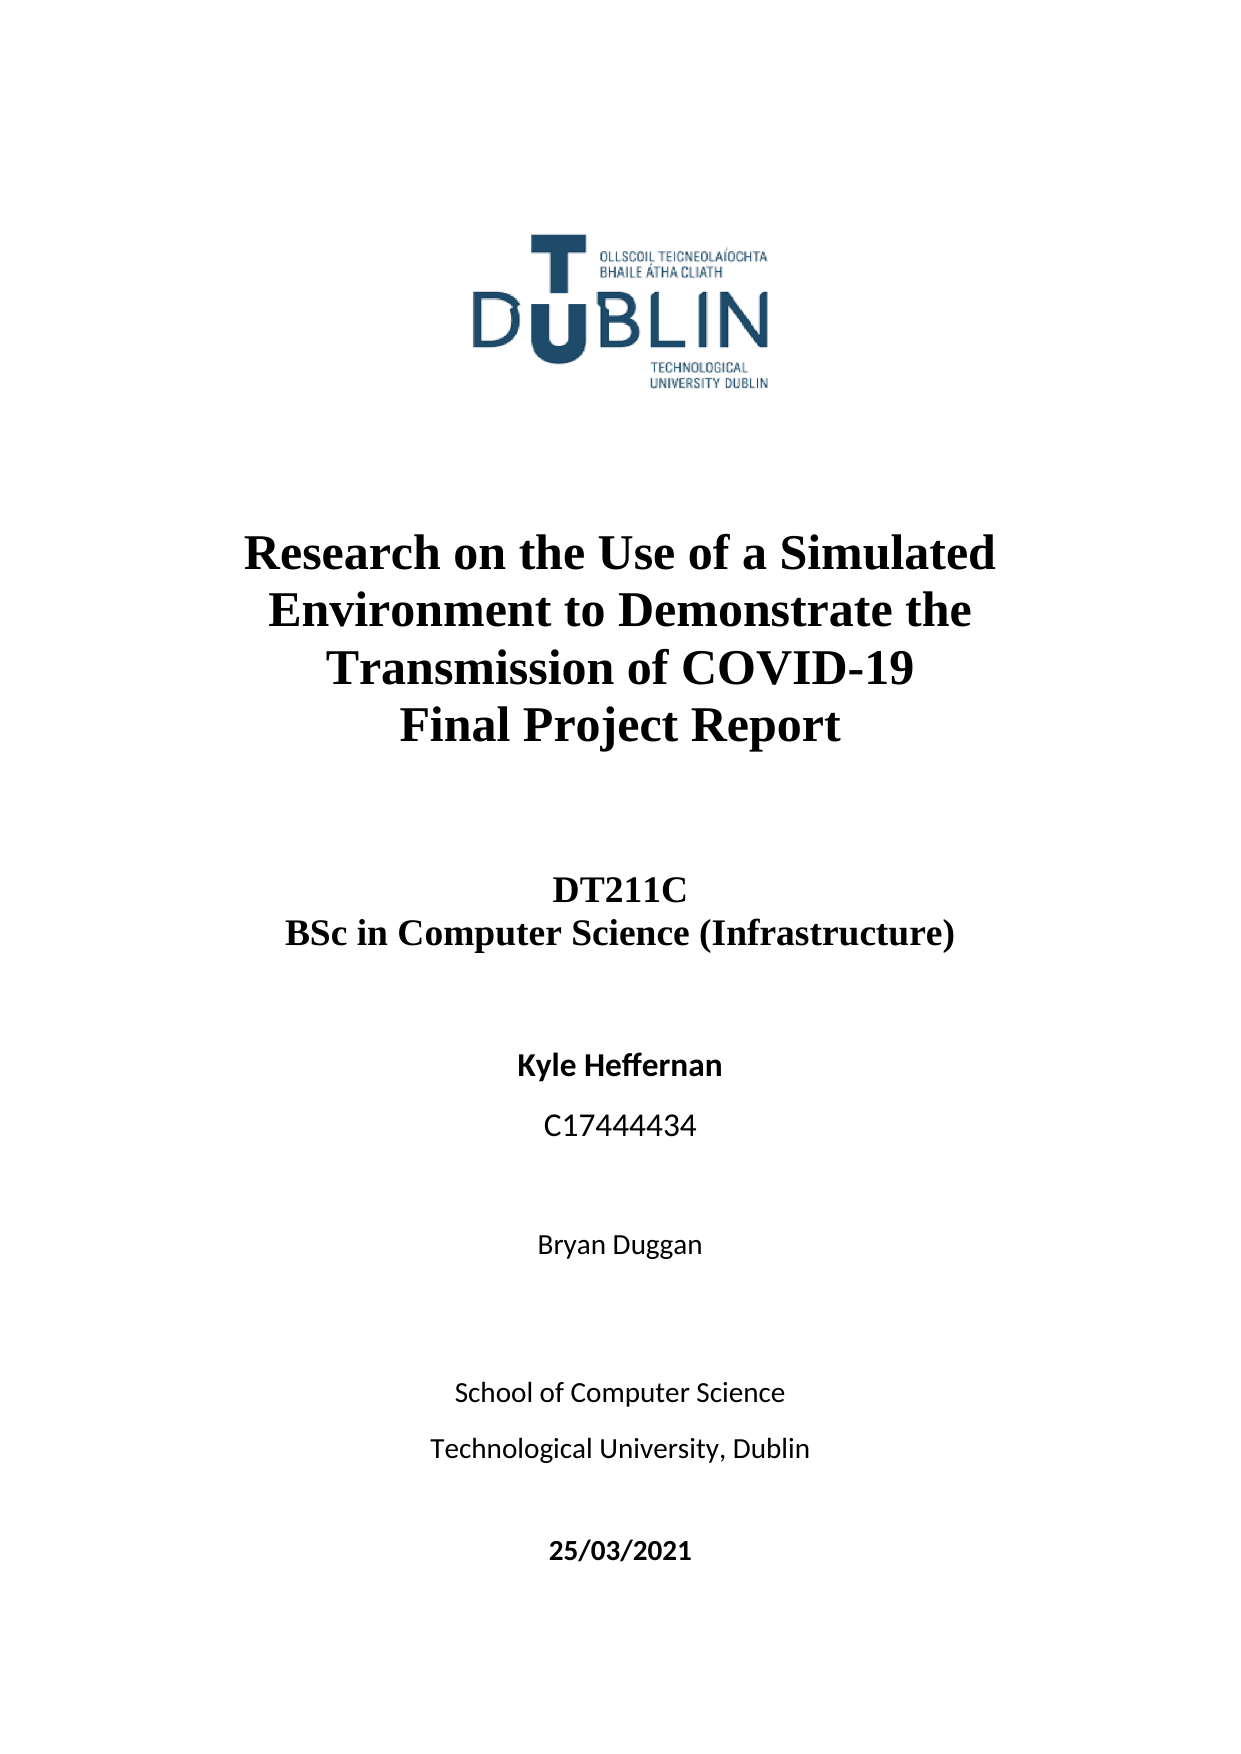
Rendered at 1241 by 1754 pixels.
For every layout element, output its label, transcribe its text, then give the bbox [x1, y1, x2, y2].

text Technological University, Dublin [187, 1430, 1053, 1465]
subtitle DT211C [187, 868, 1053, 911]
subtitle Research on the Use of a Simulated Environment to Demonstrate the Transmission of COVID-19 [187, 523, 1053, 695]
text Bryan Duggan [187, 1226, 1053, 1261]
picture [428, 197, 812, 427]
text 25/03/2021 [187, 1532, 1053, 1567]
text Kyle Heffernan [187, 1044, 1053, 1084]
subtitle BSc in Computer Science (Infrastructure) [187, 911, 1053, 954]
text School of Computer Science [187, 1374, 1053, 1410]
text C17444434 [187, 1104, 1053, 1145]
subtitle Final Project Report [187, 695, 1053, 753]
